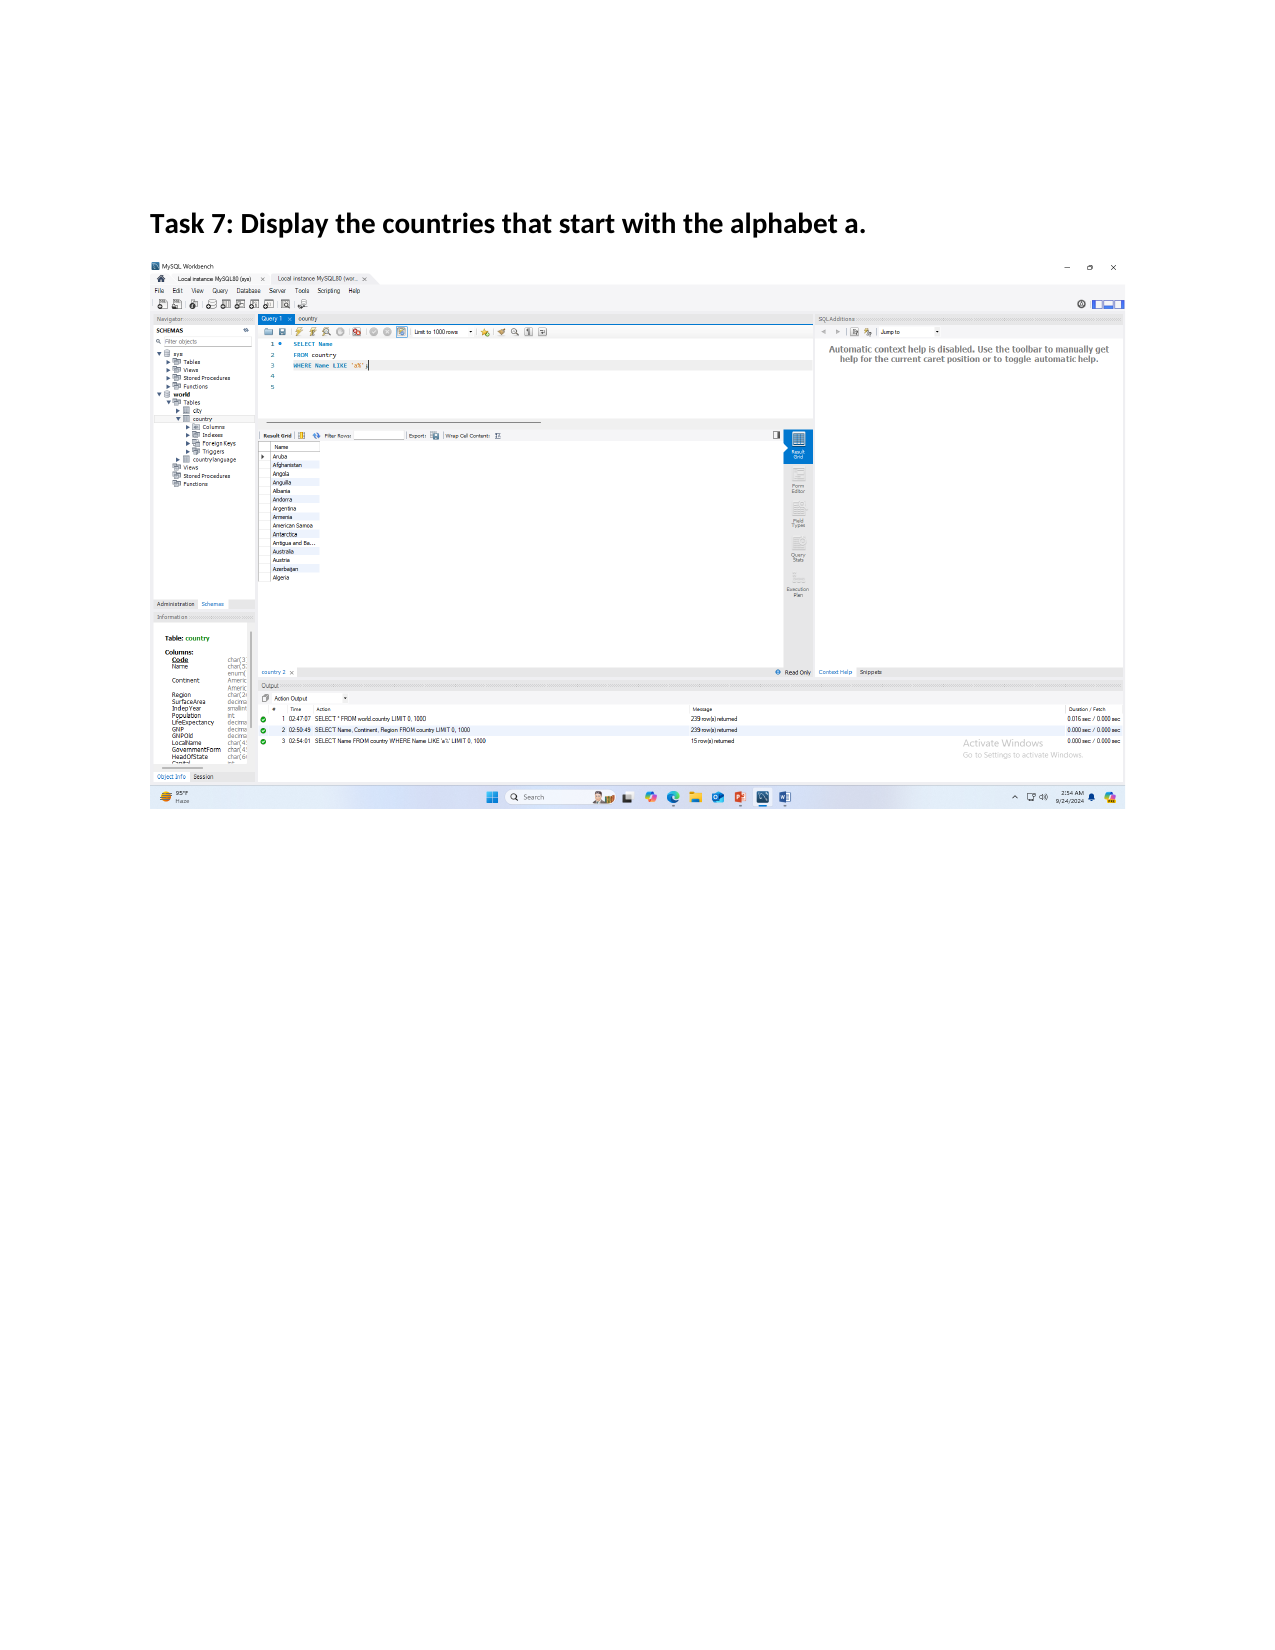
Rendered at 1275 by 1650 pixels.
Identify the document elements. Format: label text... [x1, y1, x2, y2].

text Task 7: Display the countries that start with the alphabet a. [150, 205, 1125, 241]
picture [150, 260, 1125, 809]
